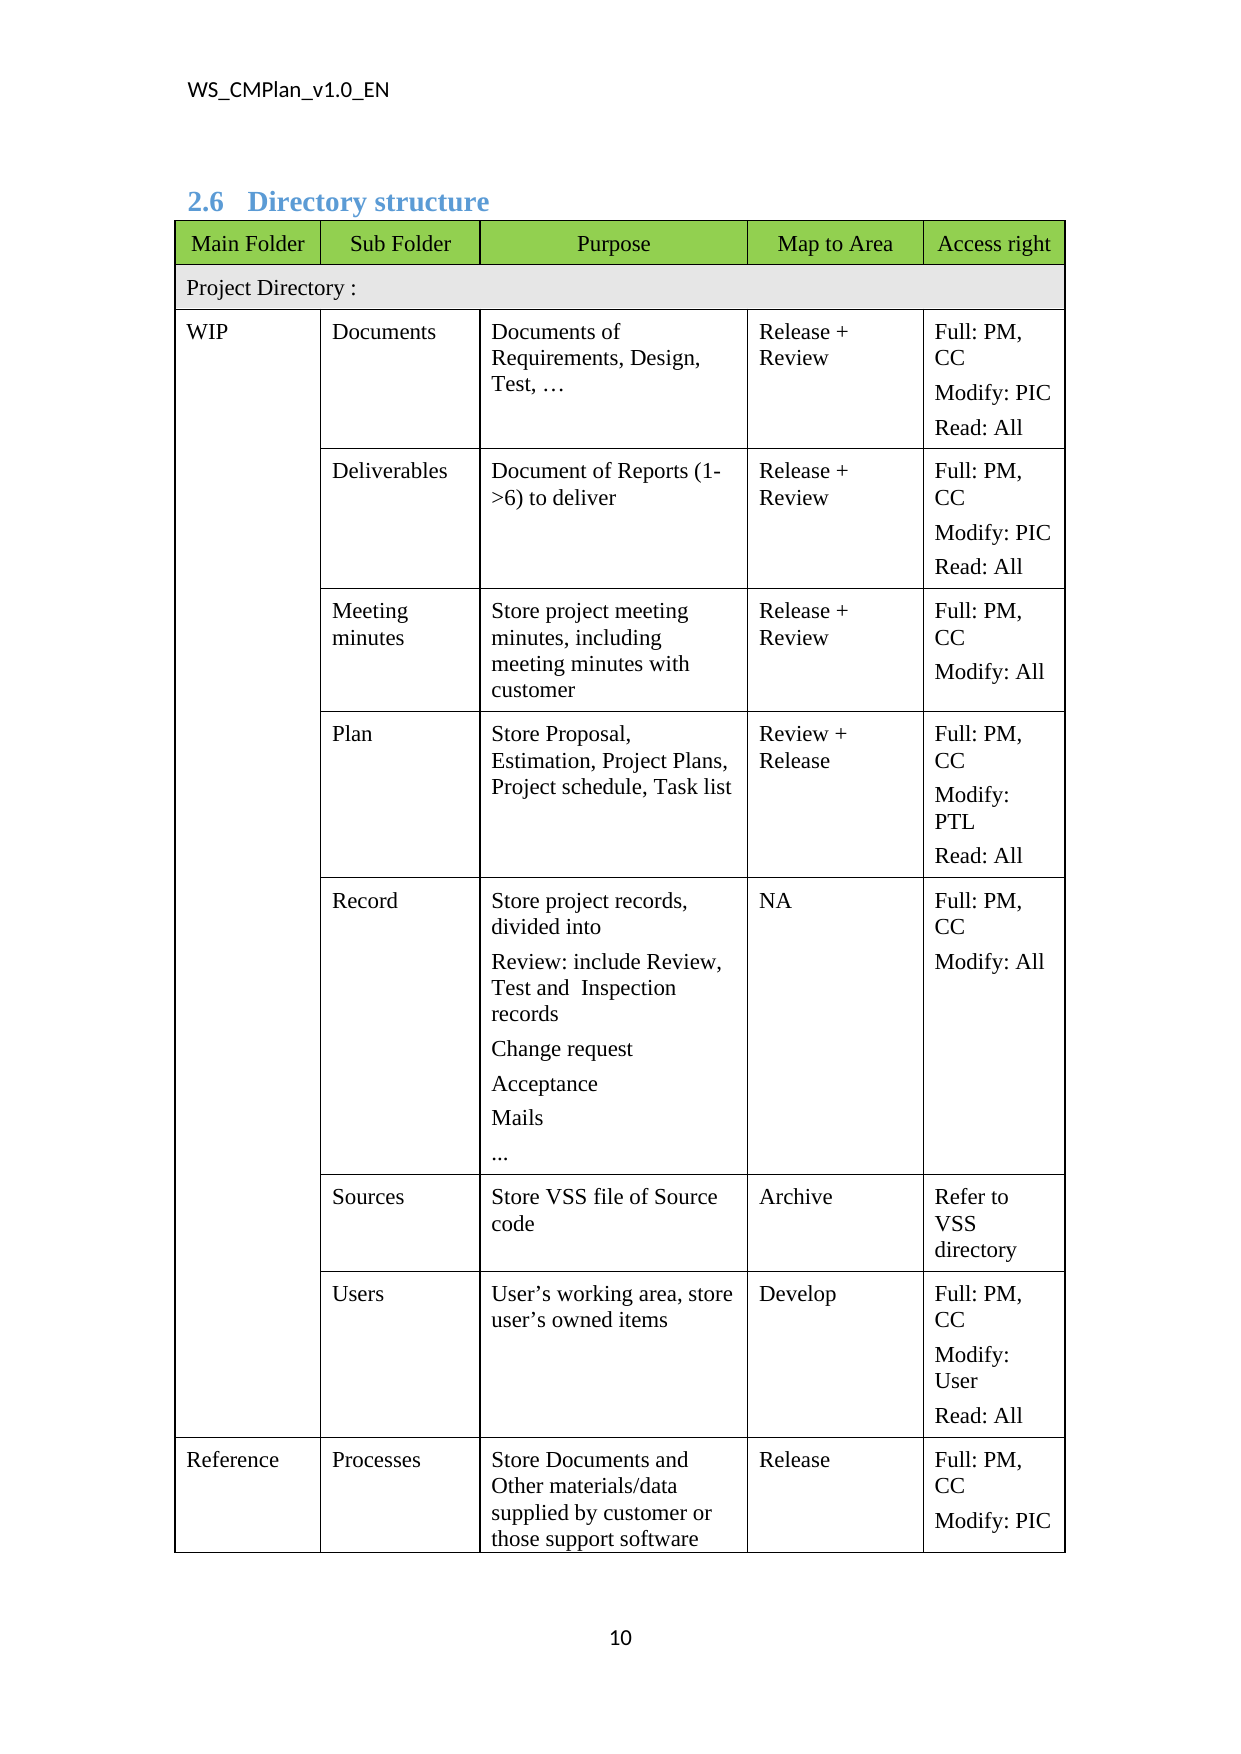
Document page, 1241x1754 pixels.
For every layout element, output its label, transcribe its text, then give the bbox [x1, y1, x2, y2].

table_cell User’s working area, store user’s owned items [481, 1272, 747, 1437]
table_cell Sources [321, 1175, 479, 1271]
table_cell Meeting minutes [321, 589, 479, 711]
table_cell Full: PM, CC Modify: PIC Read: All [924, 449, 1064, 588]
table_cell Full: PM, CC Modify: PTL Read: All [924, 712, 1064, 877]
table_header Main Folder [176, 221, 320, 264]
table_cell Archive [748, 1175, 923, 1271]
table_cell Release + Review [748, 589, 923, 711]
table_cell Record [321, 878, 479, 1174]
table_cell NA [748, 878, 923, 1174]
table_cell Documents of Requirements, Design, Test, … [481, 310, 747, 448]
table_cell Users [321, 1272, 479, 1437]
table_cell Reference [176, 1438, 320, 1552]
table_header Map to Area [748, 221, 923, 264]
table_cell Processes [321, 1438, 479, 1552]
table_cell Store VSS file of Source code [481, 1175, 747, 1271]
table_cell Full: PM, CC Modify: User Read: All [924, 1272, 1064, 1437]
table_cell Release + Review [748, 310, 923, 448]
table_cell Documents [321, 310, 479, 448]
subtitle Directory structure [187, 184, 1053, 218]
table_cell Full: PM, CC Modify: All [924, 589, 1064, 711]
table_cell Review + Release [748, 712, 923, 877]
table_cell Document of Reports (1->6) to deliver [481, 449, 747, 588]
table_cell Full: PM, CC Modify: PIC Read: All [924, 1438, 1064, 1552]
table_cell Store project meeting minutes, including meeting minutes with customer [481, 589, 747, 711]
table_cell Develop [748, 1272, 923, 1437]
table_header Purpose [481, 221, 747, 264]
table_cell Project Directory : [176, 265, 1064, 308]
table_cell WIP [176, 310, 320, 1437]
table_cell Release + Review [748, 449, 923, 588]
table_cell Store project records, divided into Review: include Review, Test and Inspection records Change request Acceptance Mails ... [481, 878, 747, 1174]
table_header Access right [924, 221, 1064, 264]
table_cell Refer to VSS directory [924, 1175, 1064, 1271]
table_cell Deliverables [321, 449, 479, 588]
table_cell Full: PM, CC Modify: All [924, 878, 1064, 1174]
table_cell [481, 1438, 747, 1552]
table_cell Full: PM, CC Modify: PIC Read: All [924, 310, 1064, 448]
table_header Sub Folder [321, 221, 479, 264]
table_cell Release [748, 1438, 923, 1552]
table_cell Plan [321, 712, 479, 877]
table_cell Store Proposal, Estimation, Project Plans, Project schedule, Task list [481, 712, 747, 877]
